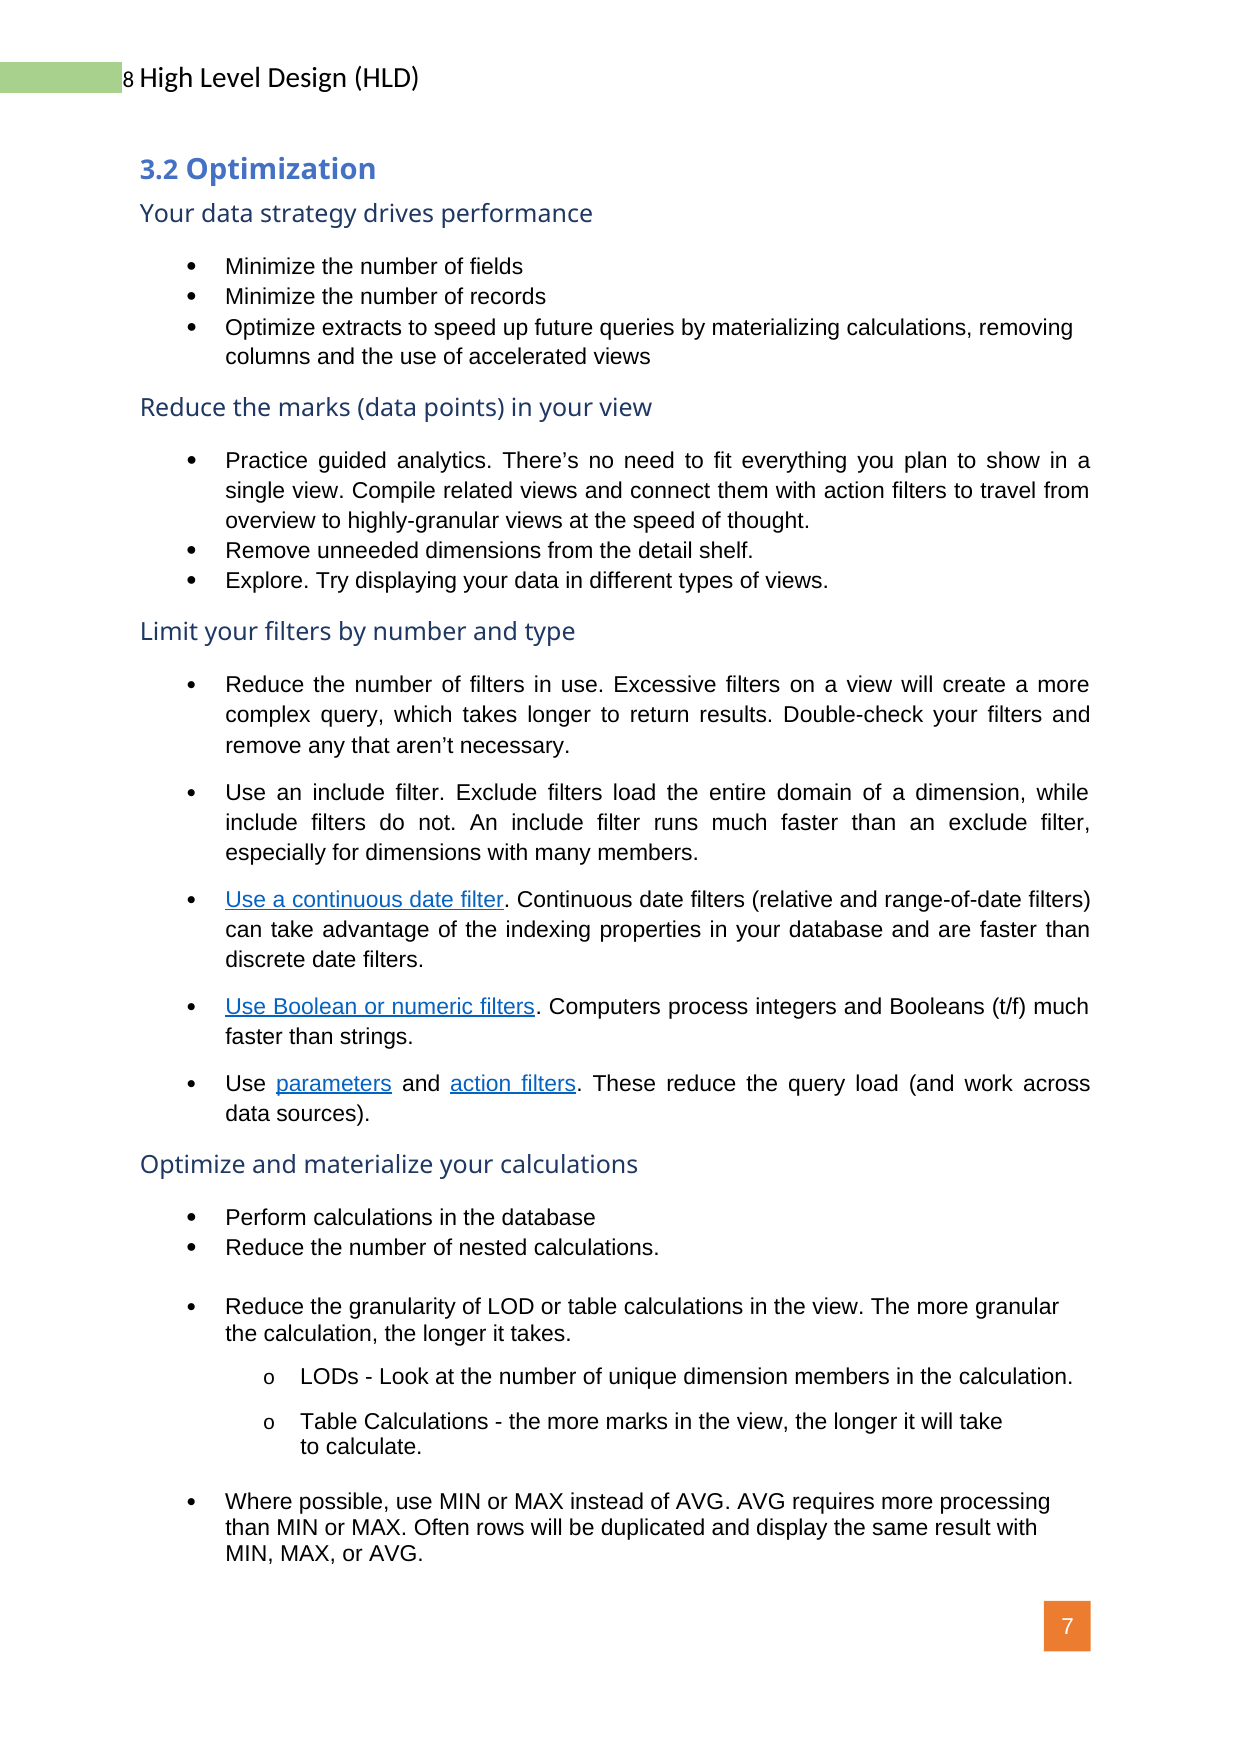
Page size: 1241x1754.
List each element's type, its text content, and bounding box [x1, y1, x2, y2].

list Optimize extracts to speed up future queries by materializing calculations, removing columns and the use of accelerated views [188, 314, 1089, 370]
subtitle Reduce the marks (data points) in your view [139, 390, 1153, 424]
list Where possible, use MIN or MAX instead of AVG. AVG requires more processing than MIN or MAX. Often rows will be duplicated and display the same result with MIN, MAX, or AVG. [188, 1489, 1051, 1566]
list Reduce the granularity of LOD or table calculations in the view. The more granular the calculation, the longer it takes. [188, 1294, 1060, 1346]
list Perform calculations in the database [187, 1204, 1153, 1231]
list Reduce the number of nested calculations. [187, 1234, 1153, 1261]
subtitle Limit your filters by number and type [139, 614, 1153, 648]
list Minimize the number of records [187, 283, 1153, 309]
subtitle 3.2 Optimization [139, 148, 1153, 188]
list Practice guided analytics. There’s no need to fit everything you plan to show in a single view. Compile related views and connect them with action filters to travel from overview to highly-granular views at the speed of thought. [188, 447, 1090, 533]
list Use parameters and action filters. These reduce the query load (and work across data sources). [188, 1069, 1090, 1126]
list Table Calculations - the more marks in the view, the longer it will take to calculate. [263, 1409, 1028, 1459]
list LODs - Look at the number of unique dimension members in the calculation. [263, 1363, 1153, 1391]
subtitle Your data strategy drives performance [139, 196, 1153, 230]
subtitle Optimize and materialize your calculations [139, 1146, 1153, 1181]
list Use a continuous date filter. Continuous date filters (relative and range-of-date filters) can take advantage of the indexing properties in your database and are faster than discrete date filters. [188, 886, 1091, 973]
list Minimize the number of fields [187, 253, 1153, 279]
list Use an include filter. Exclude filters load the entire domain of a dimension, while include filters do not. An include filter runs much faster than an exclude filter, especially for dimensions with many members. [188, 779, 1091, 866]
list Use Boolean or numeric filters. Computers process integers and Booleans (t/f) much faster than strings. [188, 993, 1090, 1049]
list Reduce the number of filters in use. Excessive filters on a view will create a more complex query, which takes longer to return results. Double-check your filters and remove any that aren’t necessary. [188, 671, 1091, 758]
list Explore. Try displaying your data in different types of views. [187, 567, 1153, 594]
list Remove unneeded dimensions from the detail shelf. [187, 537, 1153, 563]
